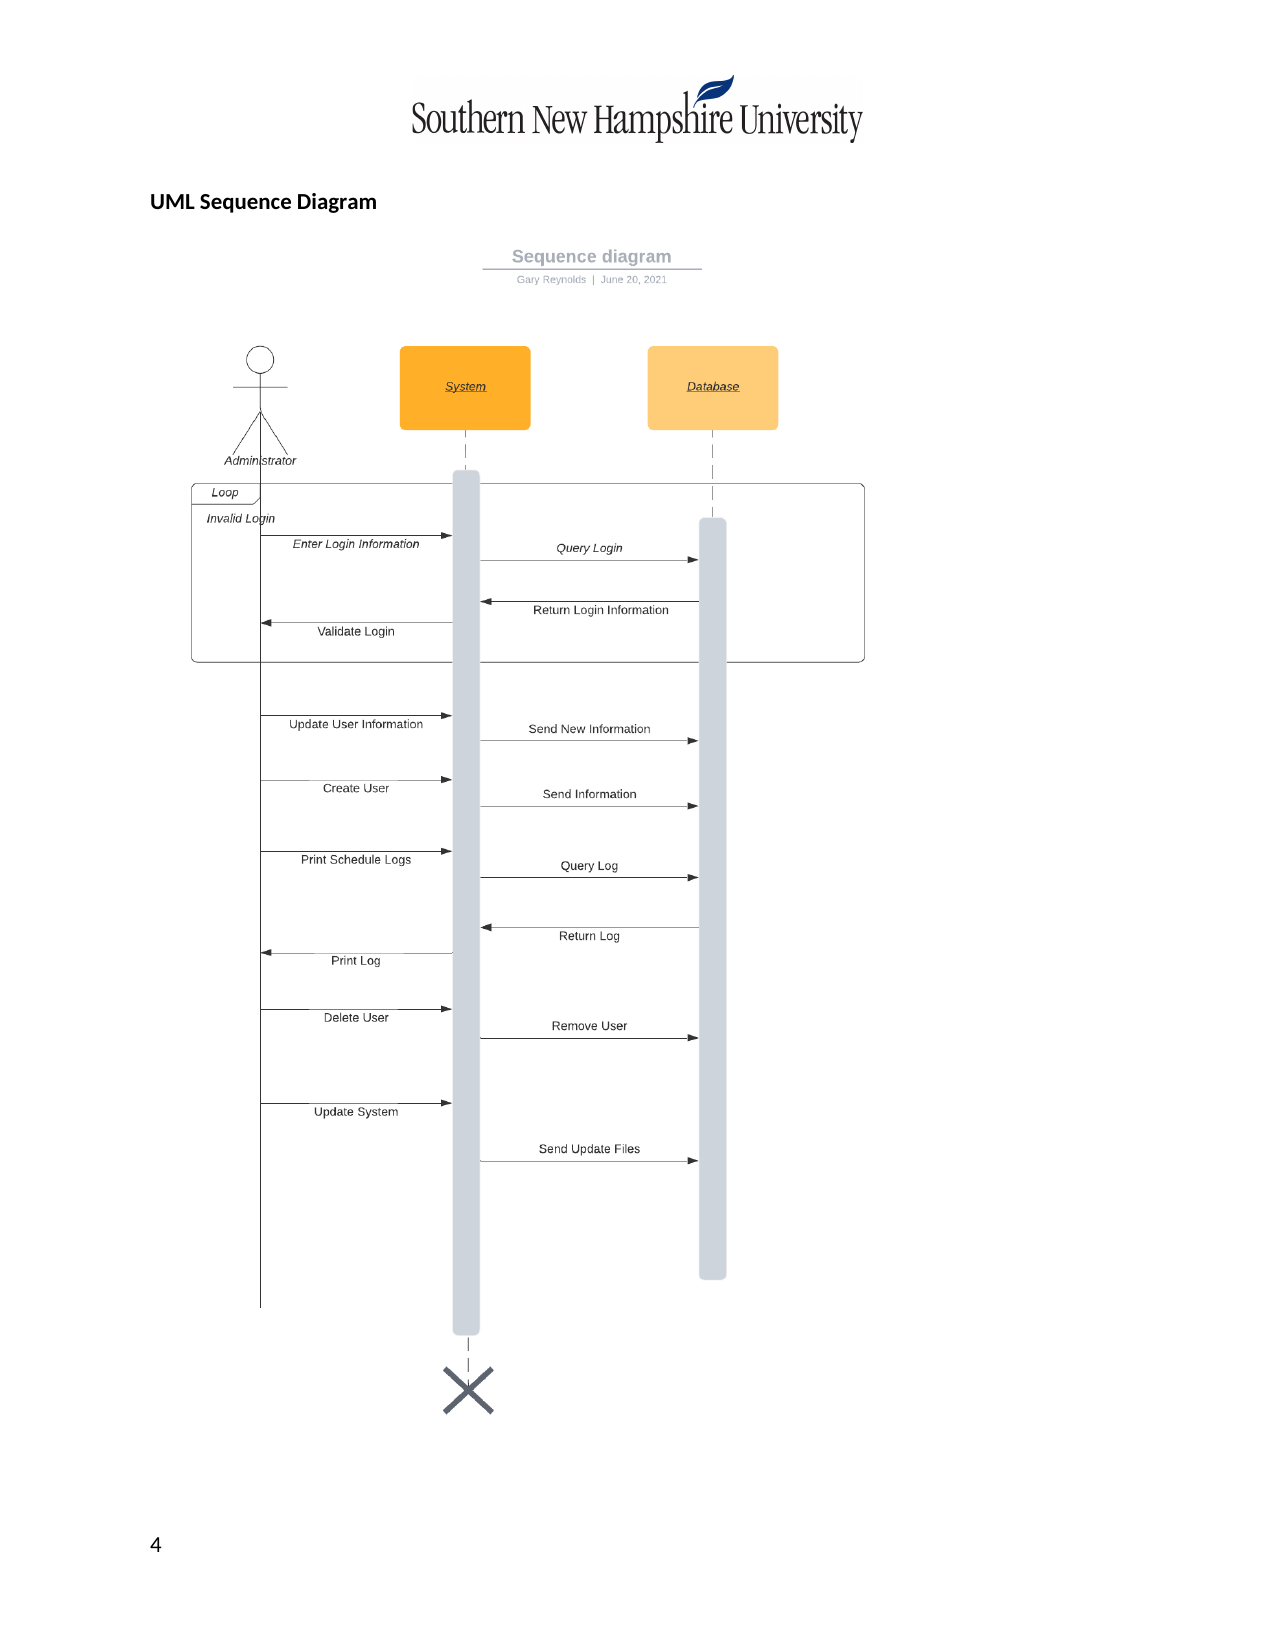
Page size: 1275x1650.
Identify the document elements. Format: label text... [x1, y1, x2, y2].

picture [412, 75, 863, 143]
picture [150, 215, 910, 1445]
subtitle UML Sequence Diagram [150, 187, 1125, 215]
